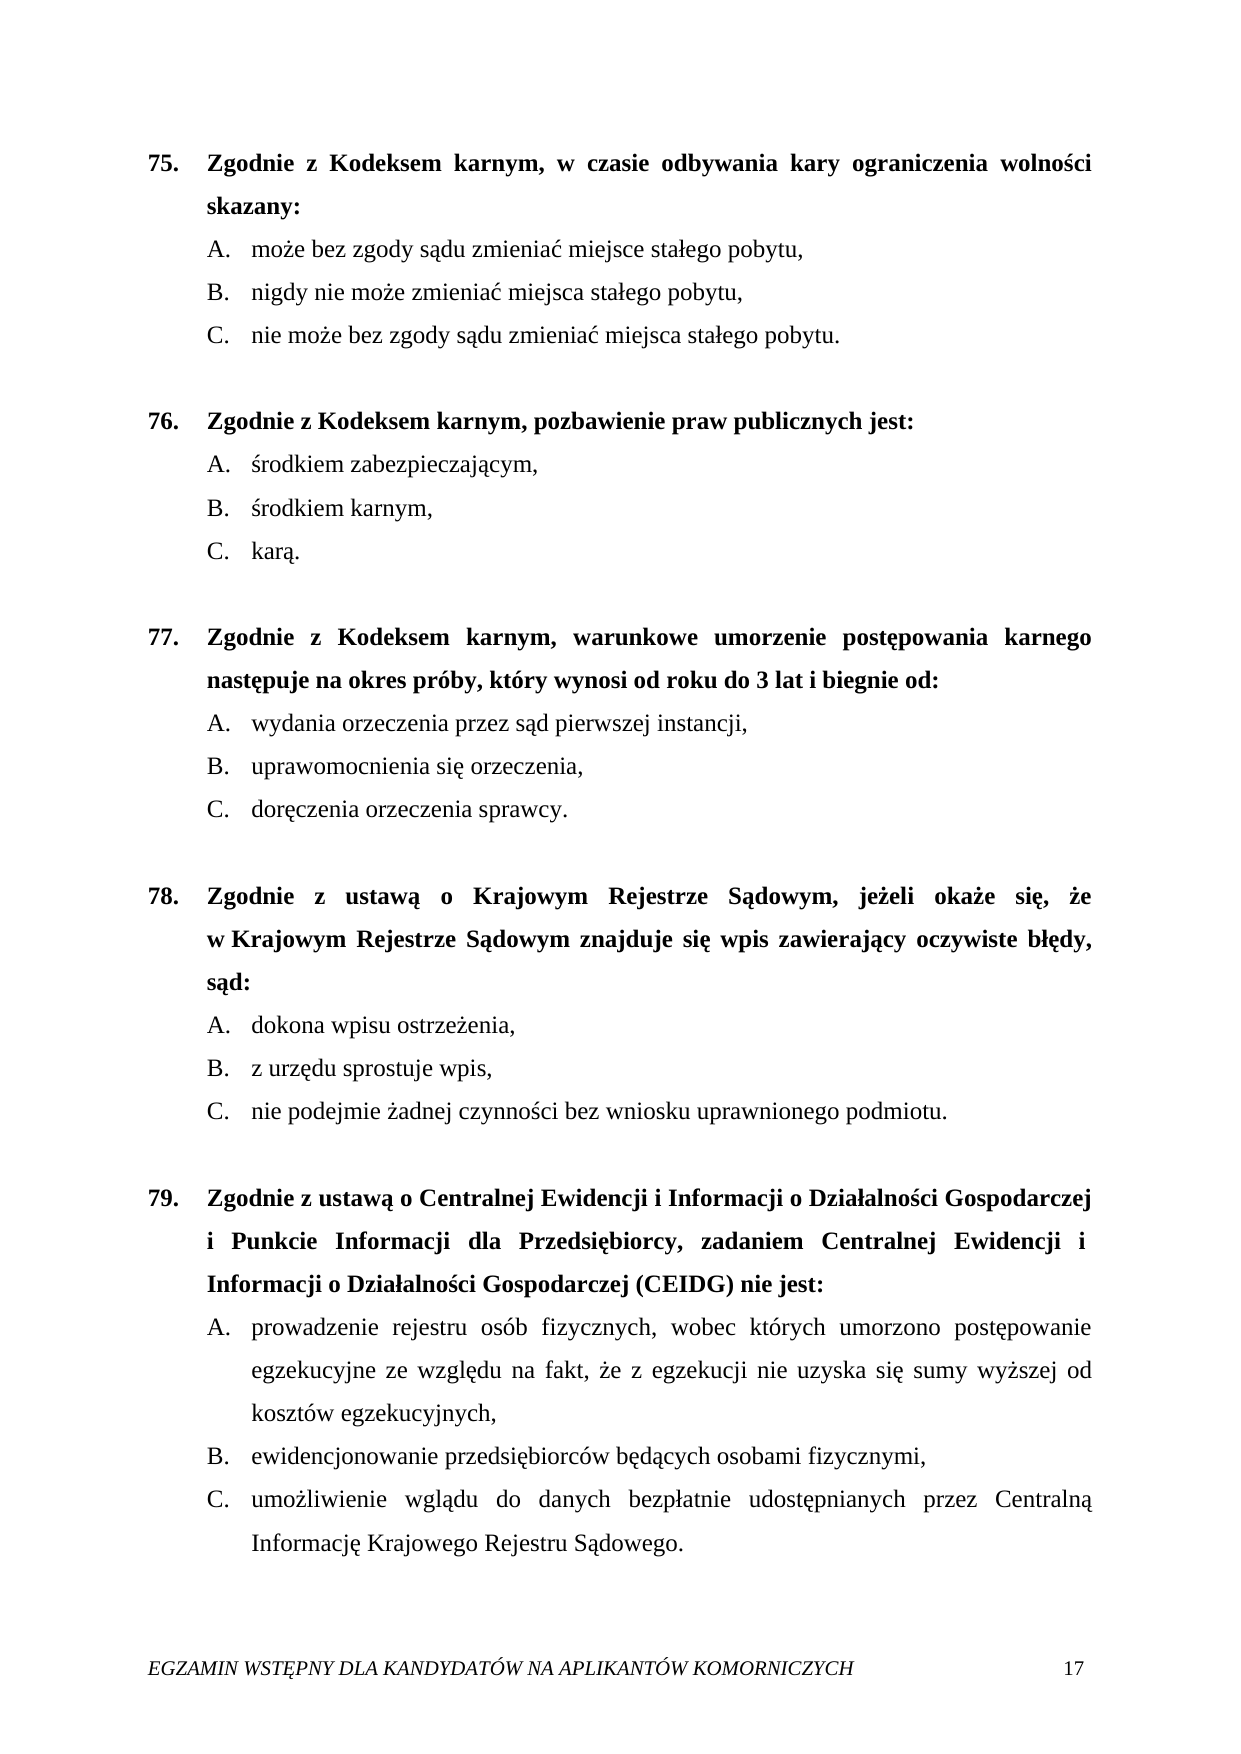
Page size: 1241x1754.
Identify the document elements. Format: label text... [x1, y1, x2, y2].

text B. ewidencjonowanie przedsiębiorców będących osobami fizycznymi, [207, 1441, 1093, 1470]
text B. z urzędu sprostuje wpis, [207, 1053, 1093, 1082]
text A. prowadzenie rejestru osób fizycznych, wobec których umorzono postępowanie egzekucyjne ze względu na fakt, że z egzekucji nie uzyska się sumy wyższej od kosztów egzekucyjnych, [207, 1312, 1093, 1427]
text C. umożliwienie wglądu do danych bezpłatnie udostępnianych przez Centralną Informację Krajowego Rejestru Sądowego. [207, 1484, 1093, 1556]
text 76. Zgodnie z Kodeksem karnym, pozbawienie praw publicznych jest: [148, 406, 1093, 435]
text C. nie może bez zgody sądu zmieniać miejsca stałego pobytu. [207, 320, 1093, 349]
text B. uprawomocnienia się orzeczenia, [207, 751, 1093, 780]
text B. środkiem karnym, [207, 493, 1093, 521]
text A. środkiem zabezpieczającym, [207, 449, 1093, 478]
text A. może bez zgody sądu zmieniać miejsce stałego pobytu, [207, 234, 1093, 263]
text C. nie podejmie żadnej czynności bez wniosku uprawnionego podmiotu. [207, 1096, 1093, 1125]
text A. dokona wpisu ostrzeżenia, [207, 1010, 1093, 1039]
text C. doręczenia orzeczenia sprawcy. [207, 794, 1093, 823]
text 79. Zgodnie z ustawą o Centralnej Ewidencji i Informacji o Działalności Gospodarczej i Punkcie Informacji dla Przedsiębiorcy, zadaniem Centralnej Ewidencji i Informacji o Działalności Gospodarczej (CEIDG) nie jest: [148, 1183, 1093, 1298]
text B. nigdy nie może zmieniać miejsca stałego pobytu, [207, 277, 1093, 306]
text 75. Zgodnie z Kodeksem karnym, w czasie odbywania kary ograniczenia wolności skazany: [148, 148, 1093, 219]
list 78. Zgodnie z ustawą o Krajowym Rejestrze Sądowym, jeżeli okaże się, że w Krajowym Rejestrze Sądowym znajduje się wpis zawierający oczywiste błędy, sąd: [148, 881, 1093, 996]
text C. karą. [207, 536, 1093, 564]
text A. wydania orzeczenia przez sąd pierwszej instancji, [207, 708, 1093, 737]
text 77. Zgodnie z Kodeksem karnym, warunkowe umorzenie postępowania karnego następuje na okres próby, który wynosi od roku do 3 lat i biegnie od: [148, 622, 1093, 694]
